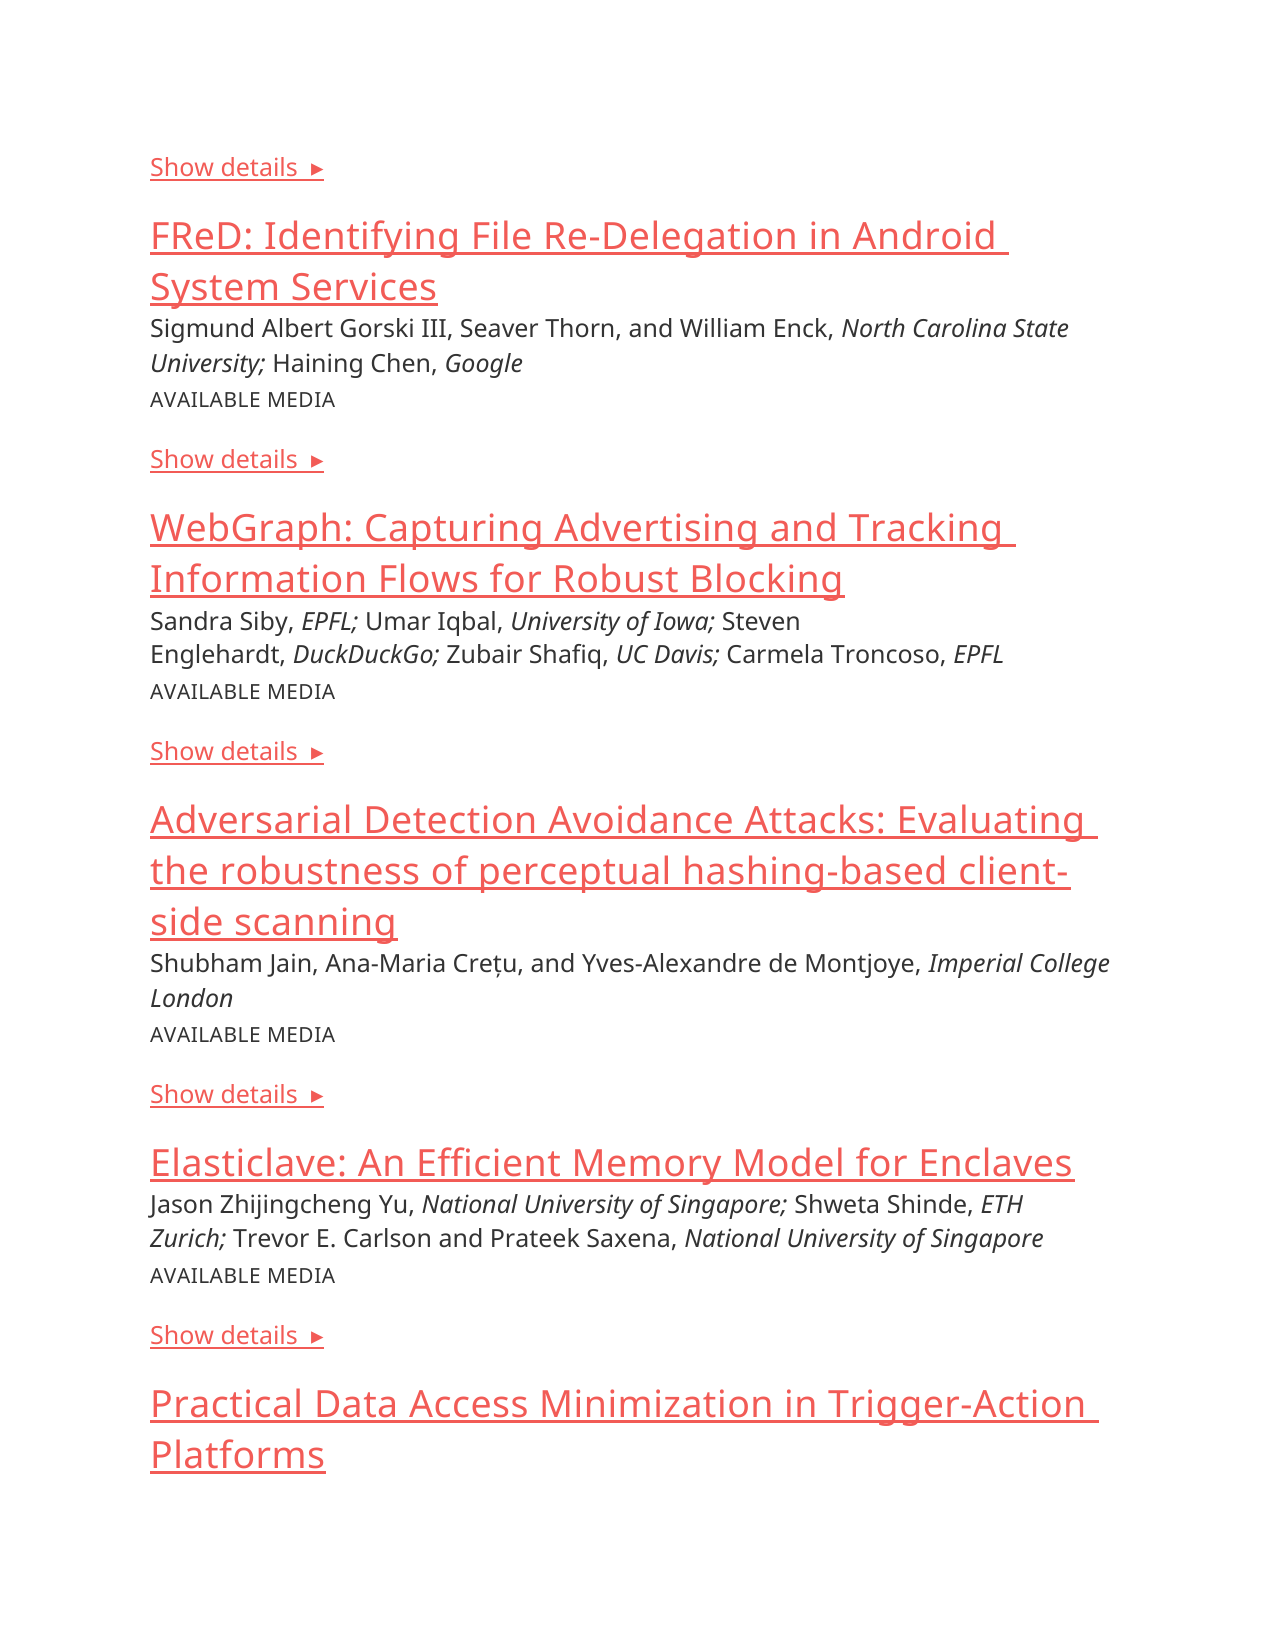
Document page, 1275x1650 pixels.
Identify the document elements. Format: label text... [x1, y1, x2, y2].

text Sandra Siby, EPFL; Umar Iqbal, University of Iowa; Steven Englehardt, DuckDuckGo; Zubair Shafiq, UC Davis; Carmela Troncoso, EPFL [150, 603, 1125, 671]
text Jason Zhijingcheng Yu, National University of Singapore; Shweta Shinde, ETH Zurich; Trevor E. Carlson and Prateek Saxena, National University of Singapore [150, 1187, 1125, 1255]
text Show details ▸ [150, 1077, 1125, 1111]
text Show details ▸ [150, 442, 1125, 476]
text Adversarial Detection Avoidance Attacks: Evaluating the robustness of perceptual hashing-based client-side scanning [150, 793, 1125, 946]
text Shubham Jain, Ana-Maria Crețu, and Yves-Alexandre de Montjoye, Imperial College London [150, 946, 1125, 1014]
text AVAILABLE MEDIA [150, 676, 1125, 706]
text AVAILABLE MEDIA [150, 384, 1125, 414]
text Elasticlave: An Efficient Memory Model for Enclaves [150, 1136, 1125, 1187]
text Show details ▸ [150, 150, 1125, 184]
text AVAILABLE MEDIA [150, 1019, 1125, 1049]
text Show details ▸ [150, 1318, 1125, 1352]
text FReD: Identifying File Re-Delegation in Android System Services [150, 209, 1125, 311]
text Sigmund Albert Gorski III, Seaver Thorn, and William Enck, North Carolina State University; Haining Chen, Google [150, 311, 1125, 379]
text Show details ▸ [150, 734, 1125, 768]
text WebGraph: Capturing Advertising and Tracking Information Flows for Robust Blocking [150, 501, 1125, 603]
text Practical Data Access Minimization in Trigger-Action Platforms [150, 1377, 1125, 1479]
text AVAILABLE MEDIA [150, 1260, 1125, 1290]
